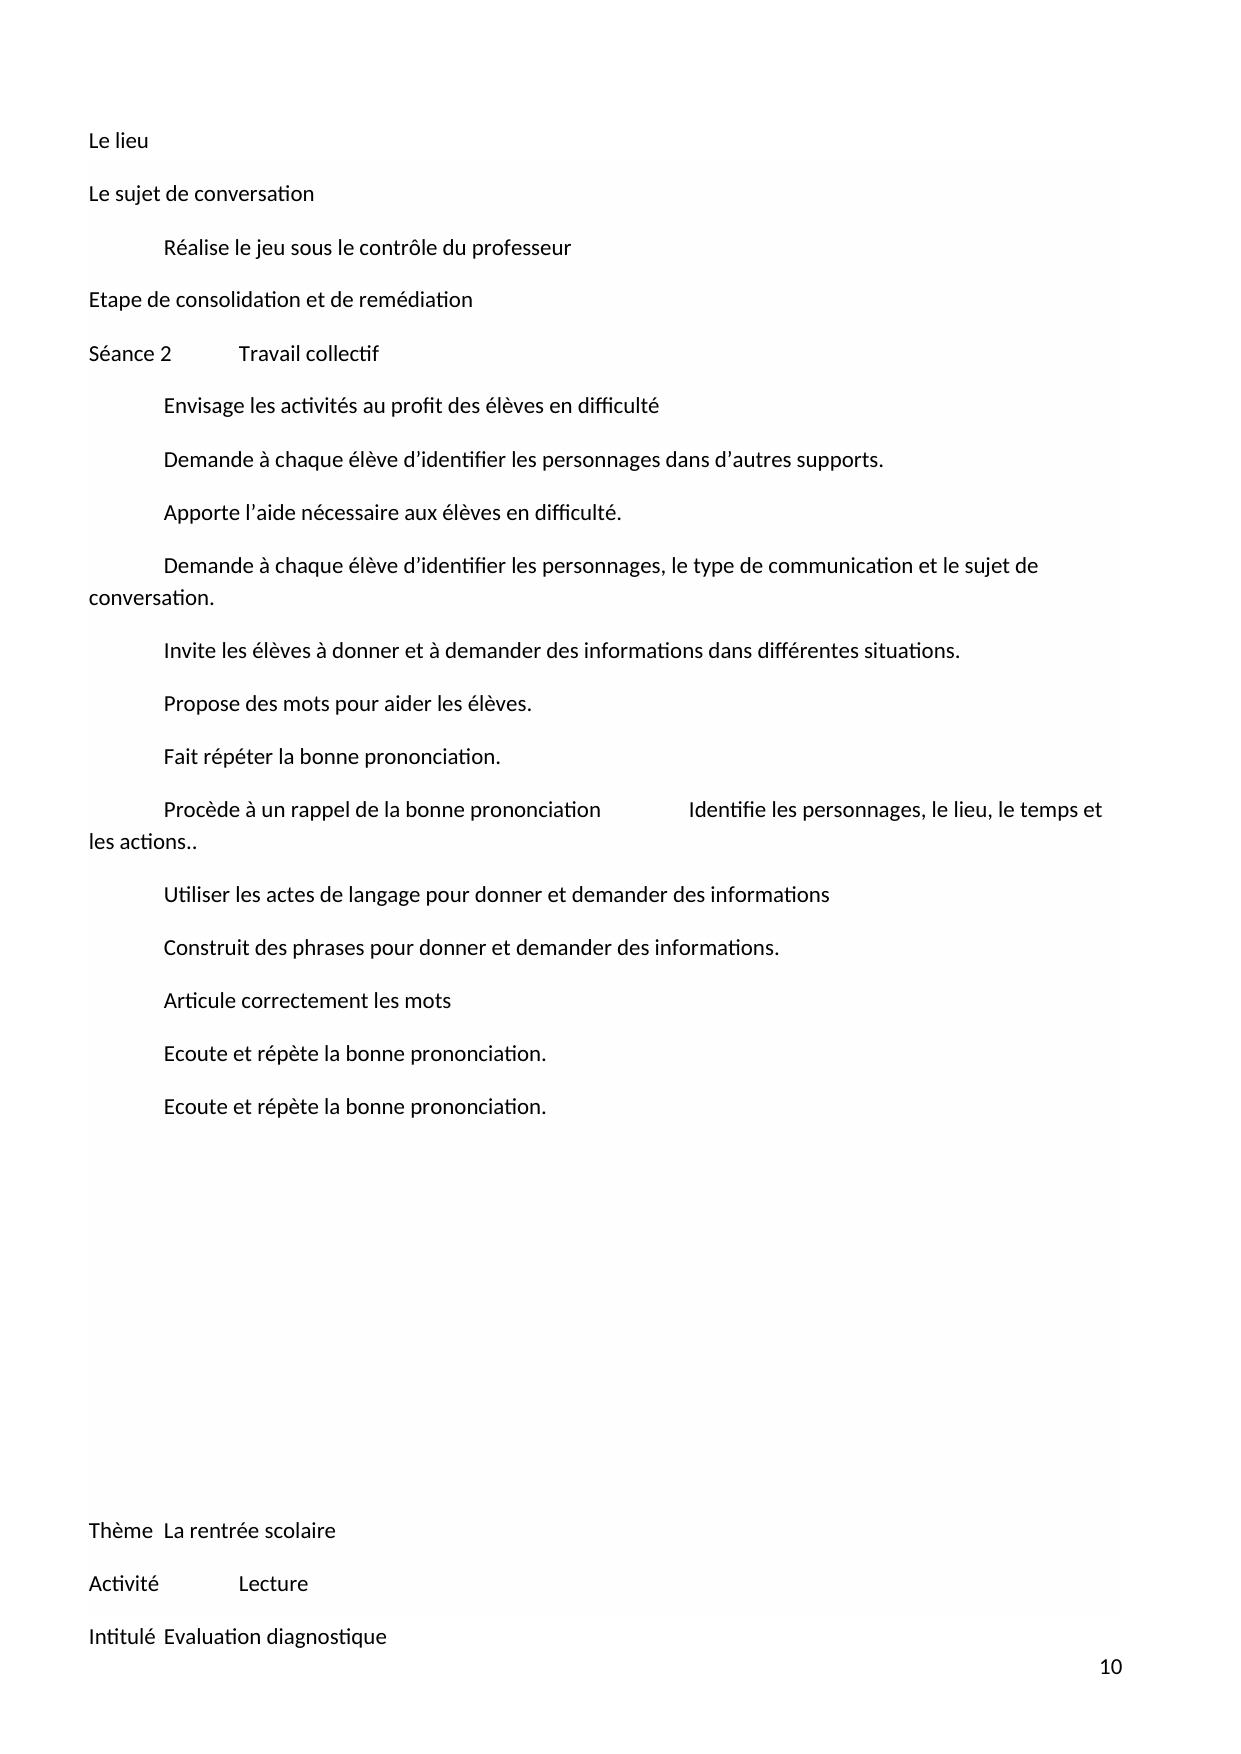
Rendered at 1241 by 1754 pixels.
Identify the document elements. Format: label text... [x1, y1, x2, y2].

text Procède à un rappel de la bonne prononciation Identifie les personnages, le lieu, le temps et les actions.. [89, 795, 1122, 855]
text Invite les élèves à donner et à demander des informations dans différentes situations. [89, 636, 1122, 664]
text Utiliser les actes de langage pour donner et demander des informations [89, 880, 1122, 908]
text Propose des mots pour aider les élèves. [89, 689, 1122, 717]
text Apporte l’aide nécessaire aux élèves en difficulté. [89, 498, 1122, 526]
text Ecoute et répète la bonne prononciation. [89, 1039, 1122, 1067]
text Envisage les activités au profit des élèves en difficulté [89, 392, 1122, 420]
text Réalise le jeu sous le contrôle du professeur [89, 233, 1122, 261]
text Etape de consolidation et de remédiation [89, 286, 1122, 314]
text Construit des phrases pour donner et demander des informations. [89, 933, 1122, 961]
text Articule correctement les mots [89, 986, 1122, 1014]
text Demande à chaque élève d’identifier les personnages dans d’autres supports. [89, 445, 1122, 473]
text Thème La rentrée scolaire [89, 1516, 1122, 1544]
text Séance 2 Travail collectif [89, 339, 1122, 367]
text Activité Lecture [89, 1569, 1122, 1597]
text Le lieu [89, 127, 1122, 154]
text Demande à chaque élève d’identifier les personnages, le type de communication et le sujet de conversation. [89, 551, 1122, 611]
text Fait répéter la bonne prononciation. [89, 742, 1122, 770]
text Le sujet de conversation [89, 179, 1122, 208]
text Ecoute et répète la bonne prononciation. [89, 1092, 1122, 1120]
text Intitulé Evaluation diagnostique [89, 1622, 1122, 1651]
